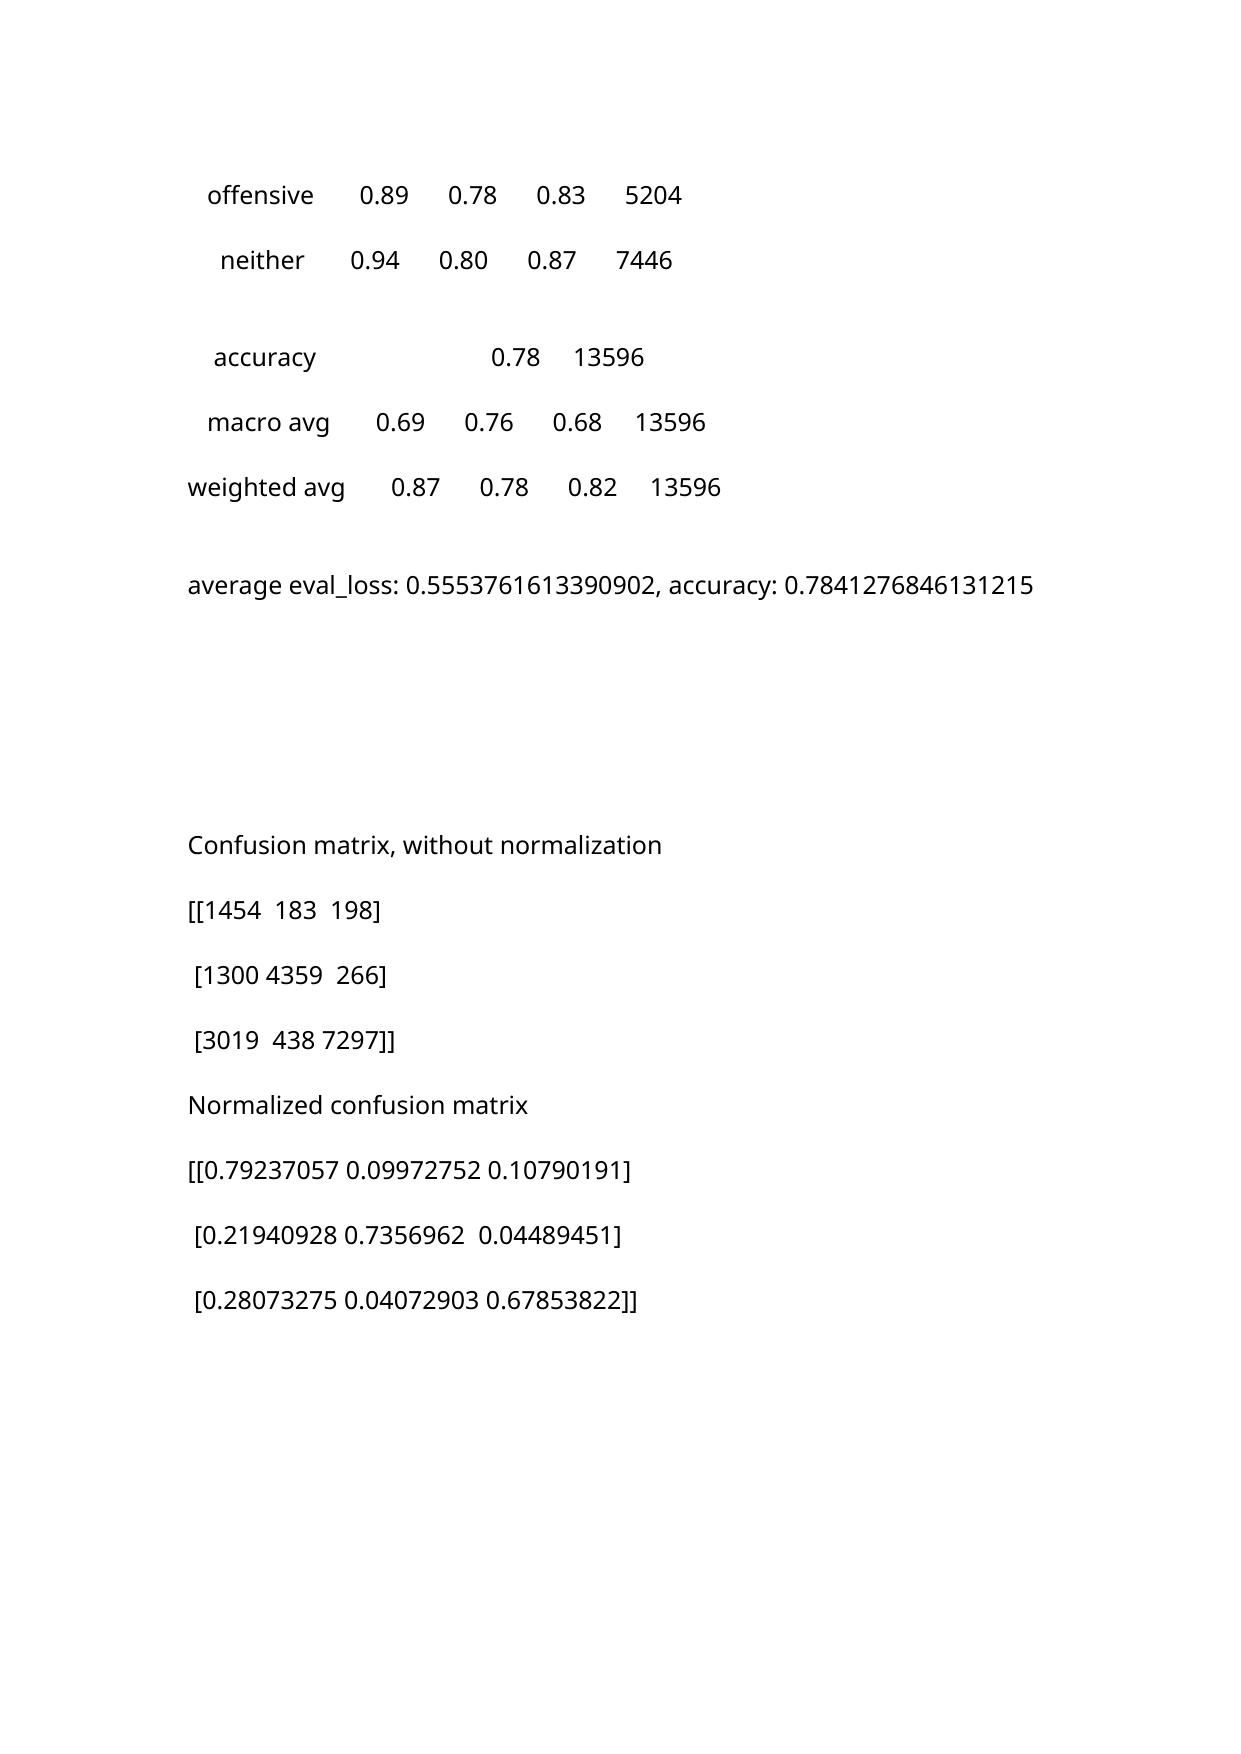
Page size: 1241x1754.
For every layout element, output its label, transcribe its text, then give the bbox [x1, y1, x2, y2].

text weighted avg 0.87 0.78 0.82 13596 [187, 454, 1053, 519]
text [0.28073275 0.04072903 0.67853822]] [187, 1267, 1053, 1332]
text [[0.79237057 0.09972752 0.10790191] [187, 1137, 1053, 1202]
text average eval_loss: 0.5553761613390902, accuracy: 0.7841276846131215 [187, 552, 1053, 617]
text neither 0.94 0.80 0.87 7446 [187, 227, 1053, 292]
text offensive 0.89 0.78 0.83 5204 [187, 162, 1053, 227]
text [0.21940928 0.7356962 0.04489451] [187, 1202, 1053, 1267]
text Confusion matrix, without normalization [187, 812, 1053, 877]
text accuracy 0.78 13596 [187, 324, 1053, 389]
text [3019 438 7297]] [187, 1007, 1053, 1072]
text Normalized confusion matrix [187, 1072, 1053, 1137]
text [[1454 183 198] [187, 877, 1053, 942]
text [1300 4359 266] [187, 942, 1053, 1007]
text macro avg 0.69 0.76 0.68 13596 [187, 389, 1053, 454]
